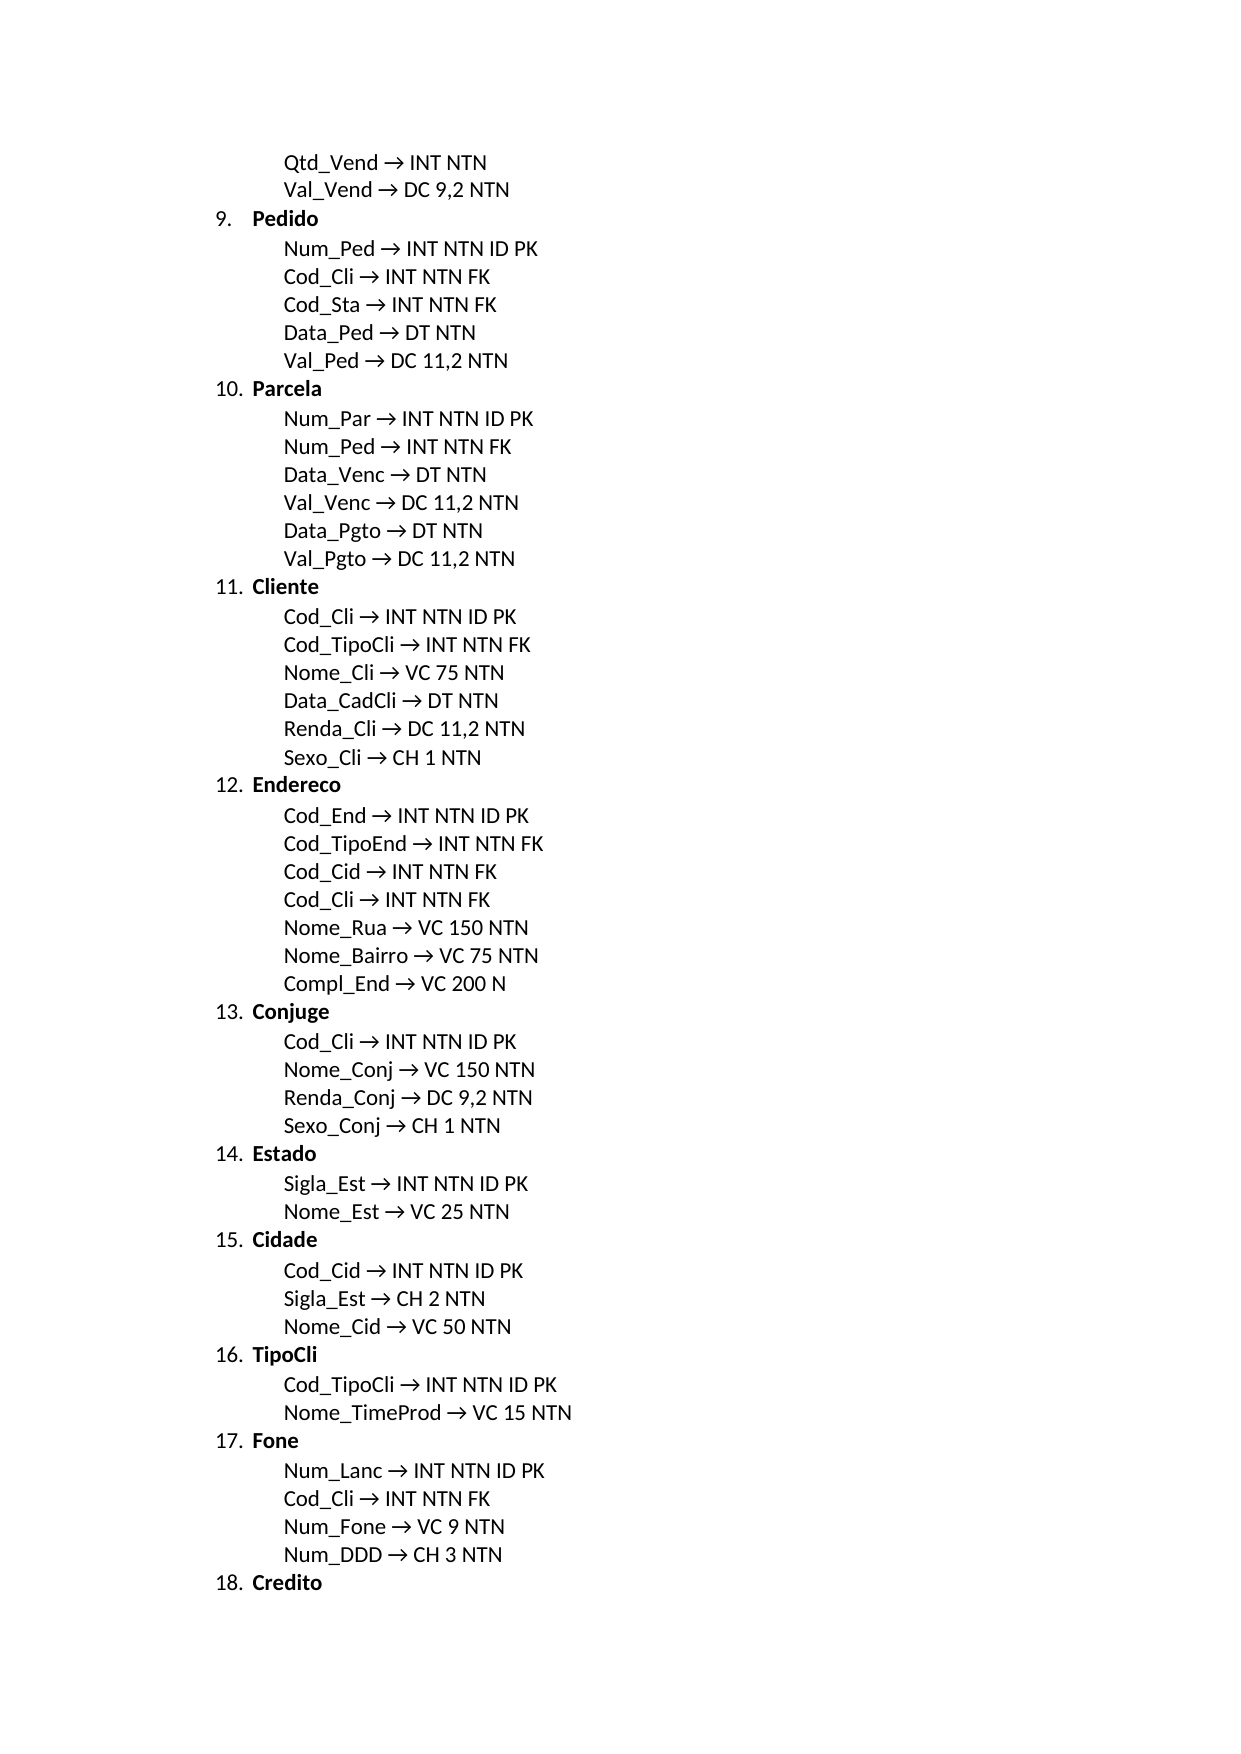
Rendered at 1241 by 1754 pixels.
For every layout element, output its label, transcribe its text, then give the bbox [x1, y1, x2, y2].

text Sexo_Cli → CH 1 NTN [283, 743, 1063, 771]
text Data_Ped → DT NTN [283, 318, 1063, 346]
text Nome_Est → VC 25 NTN [283, 1197, 1063, 1226]
text Qtd_Vend → INT NTN [283, 148, 1063, 176]
text Cod_TipoCli → INT NTN ID PK [283, 1370, 1063, 1398]
list Credito [215, 1568, 1063, 1596]
list Estado [215, 1139, 1063, 1167]
text Nome_Bairro → VC 75 NTN [283, 941, 1063, 969]
list Cidade [215, 1226, 1063, 1253]
text Cod_Cli → INT NTN ID PK [283, 1027, 1063, 1055]
list Cliente [215, 572, 1063, 600]
text Cod_Cli → INT NTN FK [283, 885, 1063, 913]
text Data_Venc → DT NTN [283, 460, 1063, 488]
text Num_Ped → INT NTN ID PK [283, 234, 1063, 262]
text Nome_TimeProd → VC 15 NTN [283, 1398, 1063, 1426]
text Cod_Cli → INT NTN FK [283, 262, 1063, 290]
text Val_Ped → DC 11,2 NTN [283, 346, 1063, 374]
text Compl_End → VC 200 N [283, 969, 1063, 997]
list Fone [215, 1426, 1063, 1454]
text Renda_Conj → DC 9,2 NTN [283, 1083, 1063, 1111]
text Sigla_Est → CH 2 NTN [283, 1284, 1063, 1312]
text Num_Ped → INT NTN FK [283, 432, 1063, 460]
list Parcela [215, 374, 1063, 402]
list Pedido [215, 204, 1063, 232]
list TipoCli [215, 1340, 1063, 1368]
text Cod_End → INT NTN ID PK [283, 801, 1063, 829]
text Sigla_Est → INT NTN ID PK [283, 1169, 1063, 1197]
text Cod_Cli → INT NTN ID PK [283, 602, 1063, 631]
text Data_Pgto → DT NTN [283, 516, 1063, 544]
list Endereco [215, 771, 1063, 799]
text Renda_Cli → DC 11,2 NTN [283, 714, 1063, 743]
text Num_Lanc → INT NTN ID PK [283, 1456, 1063, 1484]
text Nome_Rua → VC 150 NTN [283, 913, 1063, 941]
text Nome_Cli → VC 75 NTN [283, 658, 1063, 687]
text Data_CadCli → DT NTN [283, 687, 1063, 714]
text Cod_Cli → INT NTN FK [283, 1484, 1063, 1512]
text Cod_Sta → INT NTN FK [283, 290, 1063, 318]
list Conjuge [215, 997, 1063, 1025]
text Nome_Conj → VC 150 NTN [283, 1055, 1063, 1083]
text Cod_TipoCli → INT NTN FK [283, 631, 1063, 658]
text Cod_Cid → INT NTN FK [283, 857, 1063, 885]
text Val_Vend → DC 9,2 NTN [283, 176, 1063, 204]
text Nome_Cid → VC 50 NTN [283, 1312, 1063, 1340]
text Sexo_Conj → CH 1 NTN [283, 1111, 1063, 1139]
text Num_Par → INT NTN ID PK [283, 404, 1063, 432]
text Num_DDD → CH 3 NTN [283, 1540, 1063, 1568]
text Val_Venc → DC 11,2 NTN [283, 488, 1063, 516]
text Num_Fone → VC 9 NTN [283, 1512, 1063, 1540]
text Cod_Cid → INT NTN ID PK [283, 1256, 1063, 1284]
text Val_Pgto → DC 11,2 NTN [283, 544, 1063, 572]
text Cod_TipoEnd → INT NTN FK [283, 829, 1063, 857]
